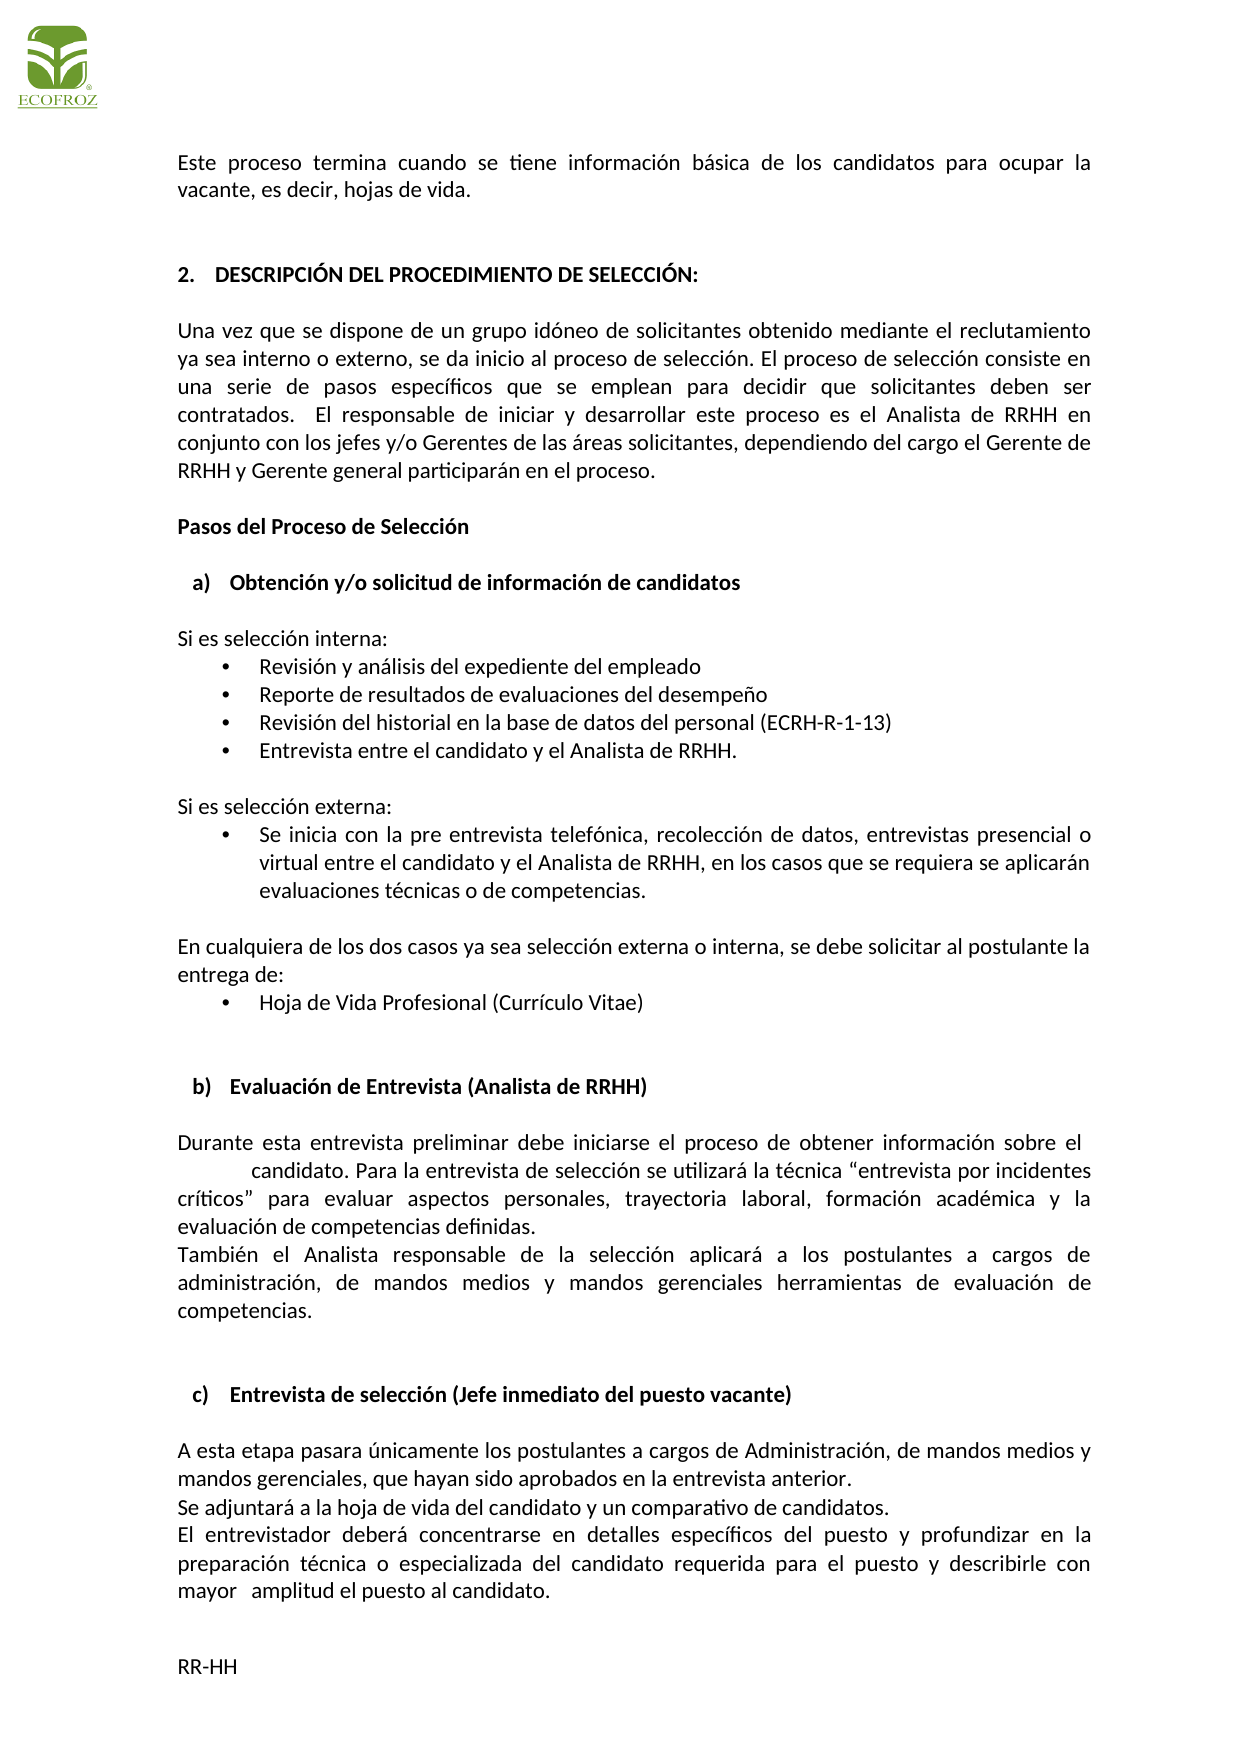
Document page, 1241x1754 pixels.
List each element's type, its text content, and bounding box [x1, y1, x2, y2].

picture [15, 25, 98, 111]
text Se adjuntará a la hoja de vida del candidato y un comparativo de candidatos. [177, 1493, 1093, 1521]
text A esta etapa pasara únicamente los postulantes a cargos de Administración, de mandos medios y mandos gerenciales, que hayan sido aprobados en la entrevista anterior. [177, 1437, 1093, 1493]
list Entrevista de selección (Jefe inmediato del puesto vacante) [192, 1381, 1093, 1408]
list DESCRIPCIÓN DEL PROCEDIMIENTO DE SELECCIÓN: [177, 260, 1093, 288]
list Se inicia con la pre entrevista telefónica, recolección de datos, entrevistas presencial o virtual entre el candidato y el Analista de RRHH, en los casos que se requiera se aplicarán evaluaciones técnicas o de competencias. [222, 820, 1093, 904]
list Entrevista entre el candidato y el Analista de RRHH. [222, 736, 1093, 764]
list Hoja de Vida Profesional (Currículo Vitae) [222, 988, 1093, 1016]
list Reporte de resultados de evaluaciones del desempeño [222, 680, 1093, 708]
text También el Analista responsable de la selección aplicará a los postulantes a cargos de administración, de mandos medios y mandos gerenciales herramientas de evaluación de competencias. [177, 1240, 1093, 1324]
list Este proceso termina cuando se tiene información básica de los candidatos para ocupar la vacante, es decir, hojas de vida. [177, 148, 1093, 204]
text Durante esta entrevista preliminar debe iniciarse el proceso de obtener información sobre el candidato. Para la entrevista de selección se utilizará la técnica “entrevista por incidentes críticos” para evaluar aspectos personales, trayectoria laboral, formación académica y la evaluación de competencias definidas. [177, 1128, 1093, 1240]
text Si es selección externa: [177, 792, 1093, 820]
text Una vez que se dispone de un grupo idóneo de solicitantes obtenido mediante el reclutamiento ya sea interno o externo, se da inicio al proceso de selección. El proceso de selección consiste en una serie de pasos específicos que se emplean para decidir que solicitantes deben ser contratados. El responsable de iniciar y desarrollar este proceso es el Analista de RRHH en conjunto con los jefes y/o Gerentes de las áreas solicitantes, dependiendo del cargo el Gerente de RRHH y Gerente general participarán en el proceso. [177, 316, 1093, 484]
text Si es selección interna: [177, 624, 1093, 652]
text En cualquiera de los dos casos ya sea selección externa o interna, se debe solicitar al postulante la entrega de: [177, 932, 1093, 988]
text Pasos del Proceso de Selección [177, 512, 1093, 540]
text El entrevistador deberá concentrarse en detalles específicos del puesto y profundizar en la preparación técnica o especializada del candidato requerida para el puesto y describirle con mayor amplitud el puesto al candidato. [177, 1521, 1093, 1605]
list Revisión y análisis del expediente del empleado [222, 652, 1093, 680]
list Evaluación de Entrevista (Analista de RRHH) [192, 1072, 1093, 1100]
list Revisión del historial en la base de datos del personal (ECRH-R-1-13) [222, 708, 1093, 736]
list Obtención y/o solicitud de información de candidatos [192, 568, 1093, 596]
